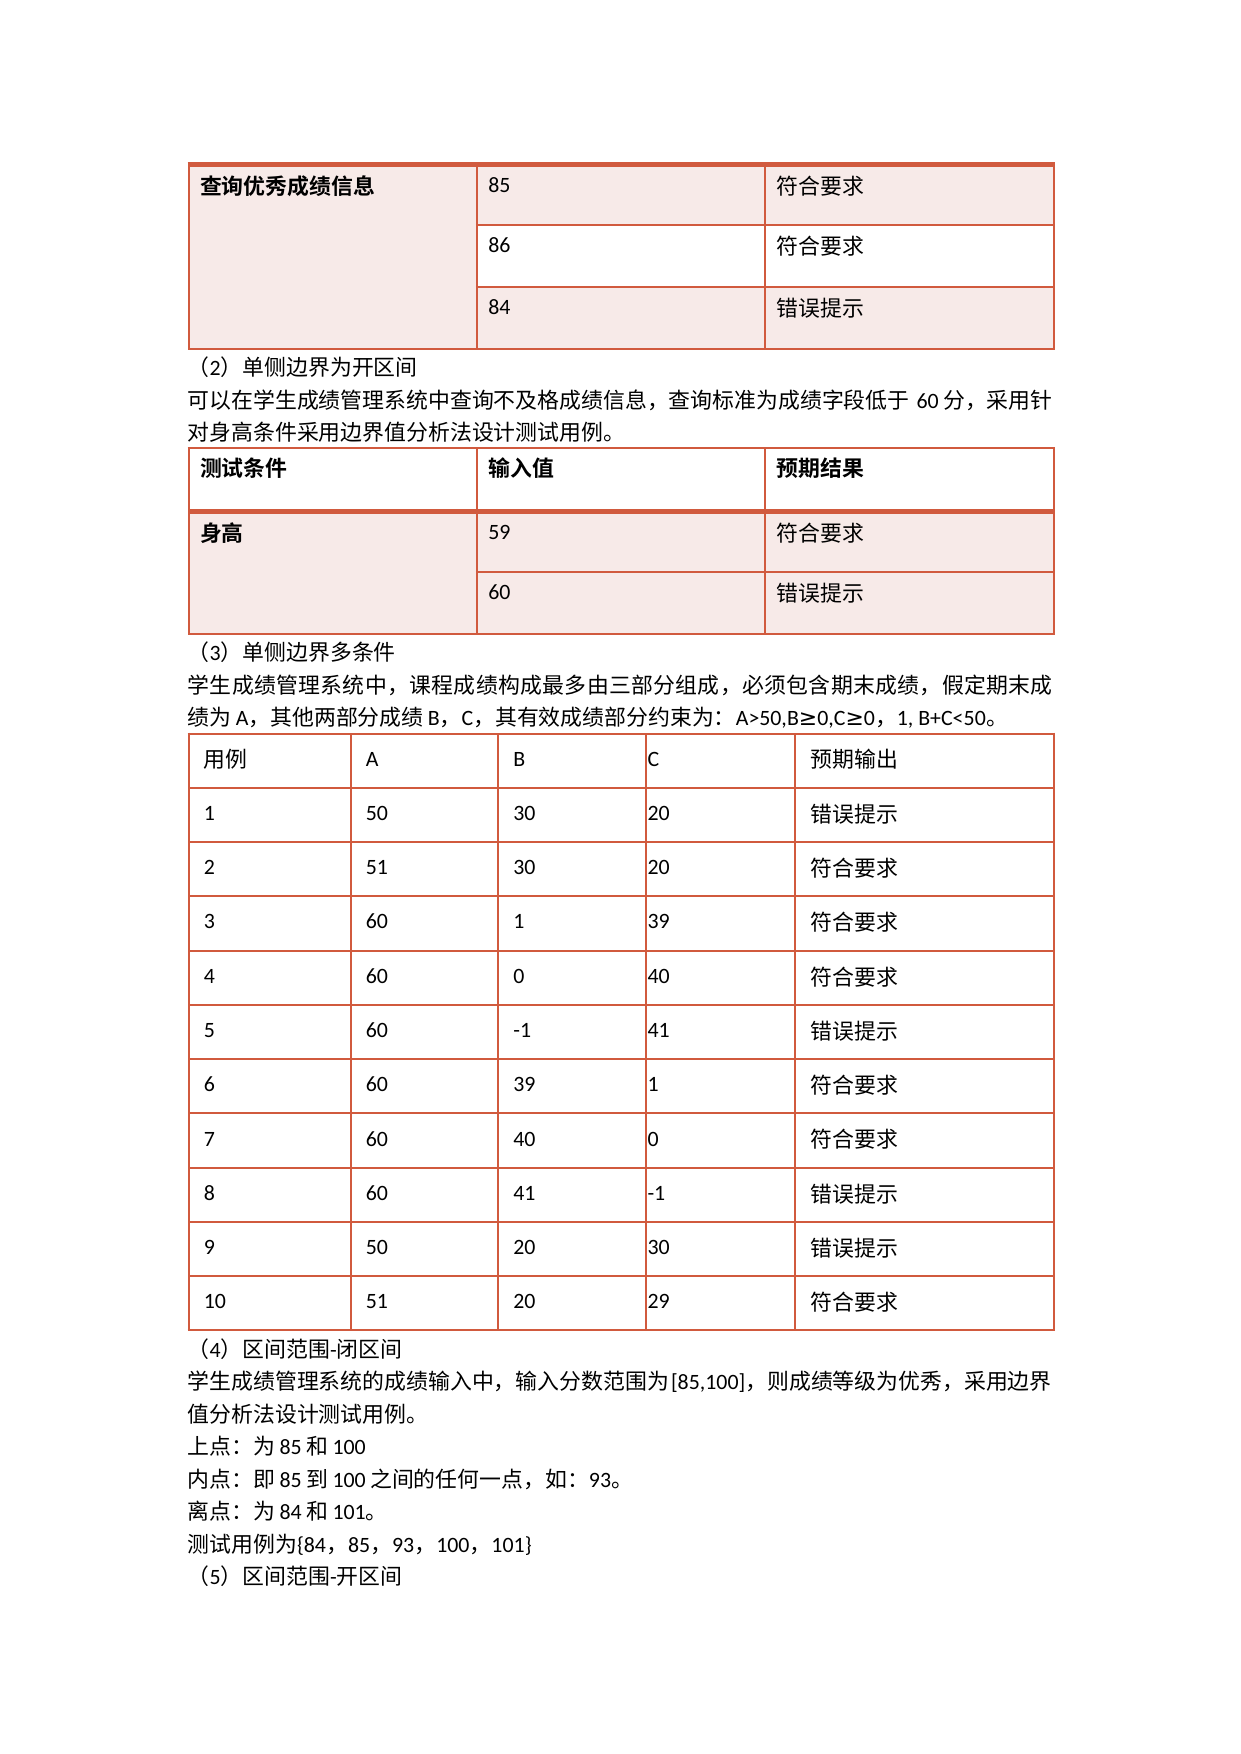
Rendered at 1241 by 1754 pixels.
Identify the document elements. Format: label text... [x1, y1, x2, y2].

table_cell 错误提示 [766, 573, 1053, 633]
table_cell 20 [647, 789, 794, 841]
table_cell 1 [647, 1060, 794, 1112]
table_cell 30 [647, 1223, 794, 1275]
table_cell -1 [647, 1169, 794, 1221]
table_cell 错误提示 [796, 789, 1053, 841]
table_cell 41 [647, 1006, 794, 1058]
text 可以在学生成绩管理系统中查询不及格成绩信息，查询标准为成绩字段低于60分，采用针对身高条件采用边界值分析法设计测试用例。 [187, 382, 1053, 447]
table_cell 51 [352, 843, 497, 895]
table_cell 10 [190, 1277, 350, 1329]
table_cell 0 [499, 952, 645, 1004]
table_cell 符合要求 [796, 843, 1053, 895]
table_cell 60 [352, 1006, 497, 1058]
table_cell 1 [499, 897, 645, 949]
text （5）区间范围-开区间 [187, 1559, 1053, 1591]
table_cell 50 [352, 789, 497, 841]
table_cell 3 [190, 897, 350, 949]
table_cell 20 [647, 843, 794, 895]
table_cell 60 [352, 897, 497, 949]
table_cell 4 [190, 952, 350, 1004]
table_cell 6 [190, 1060, 350, 1112]
text 学生成绩管理系统中，课程成绩构成最多由三部分组成，必须包含期末成绩，假定期末成绩为A，其他两部分成绩B，C，其有效成绩部分约束为：A>50,B≥0,C≥0，1, B+C<50。 [187, 667, 1053, 732]
table_cell 符合要求 [766, 514, 1053, 571]
text 上点：为85和100 [187, 1429, 1053, 1461]
table_cell 符合要求 [766, 167, 1053, 224]
table_header 预期输出 [796, 735, 1053, 787]
table_cell 7 [190, 1114, 350, 1167]
table_cell 51 [352, 1277, 497, 1329]
table_cell 20 [499, 1277, 645, 1329]
table_cell 30 [499, 789, 645, 841]
table_cell 5 [190, 1006, 350, 1058]
table_cell 40 [647, 952, 794, 1004]
table_cell 60 [352, 1060, 497, 1112]
table_header 用例 [190, 735, 350, 787]
text 离点：为84和101。 [187, 1494, 1053, 1526]
table_cell 60 [478, 573, 764, 633]
table_cell 60 [352, 952, 497, 1004]
table_cell 1 [190, 789, 350, 841]
table_cell 符合要求 [796, 897, 1053, 949]
table_cell 59 [478, 514, 764, 571]
table_header B [499, 735, 645, 787]
table_cell -1 [499, 1006, 645, 1058]
table_cell 9 [190, 1223, 350, 1275]
table_cell 20 [499, 1223, 645, 1275]
table_cell 29 [647, 1277, 794, 1329]
table_cell 错误提示 [796, 1006, 1053, 1058]
table_cell 0 [647, 1114, 794, 1167]
table_header 预期结果 [766, 449, 1053, 509]
table_cell 40 [499, 1114, 645, 1167]
table_cell 错误提示 [796, 1169, 1053, 1221]
table_cell 符合要求 [796, 1114, 1053, 1167]
table_header 测试条件 [190, 449, 476, 509]
table_cell 60 [352, 1114, 497, 1167]
table_cell 身高 [190, 514, 476, 633]
text （4）区间范围-闭区间 [187, 1331, 1053, 1364]
table_cell 39 [647, 897, 794, 949]
text （3）单侧边界多条件 [187, 635, 1053, 667]
table_cell 85 [478, 167, 764, 224]
table_cell 2 [190, 843, 350, 895]
table_header C [647, 735, 794, 787]
text （2）单侧边界为开区间 [187, 350, 1053, 382]
table_header A [352, 735, 497, 787]
table_cell 39 [499, 1060, 645, 1112]
table_cell 84 [478, 288, 764, 348]
table_cell 符合要求 [766, 226, 1053, 286]
table_cell 错误提示 [766, 288, 1053, 348]
table_cell 8 [190, 1169, 350, 1221]
table_cell 符合要求 [796, 1277, 1053, 1329]
table_cell 错误提示 [796, 1223, 1053, 1275]
table_cell 60 [352, 1169, 497, 1221]
table_header 输入值 [478, 449, 764, 509]
text 测试用例为{84，85，93，100，101} [187, 1526, 1053, 1559]
table_cell 30 [499, 843, 645, 895]
table_cell 查询优秀成绩信息 [190, 167, 476, 348]
table_cell 41 [499, 1169, 645, 1221]
table_cell 符合要求 [796, 1060, 1053, 1112]
text 内点：即85到100之间的任何一点，如：93。 [187, 1461, 1053, 1494]
table_cell 50 [352, 1223, 497, 1275]
text 学生成绩管理系统的成绩输入中，输入分数范围为[85,100]，则成绩等级为优秀，采用边界值分析法设计测试用例。 [187, 1364, 1053, 1429]
table_cell 符合要求 [796, 952, 1053, 1004]
table_cell 86 [478, 226, 764, 286]
